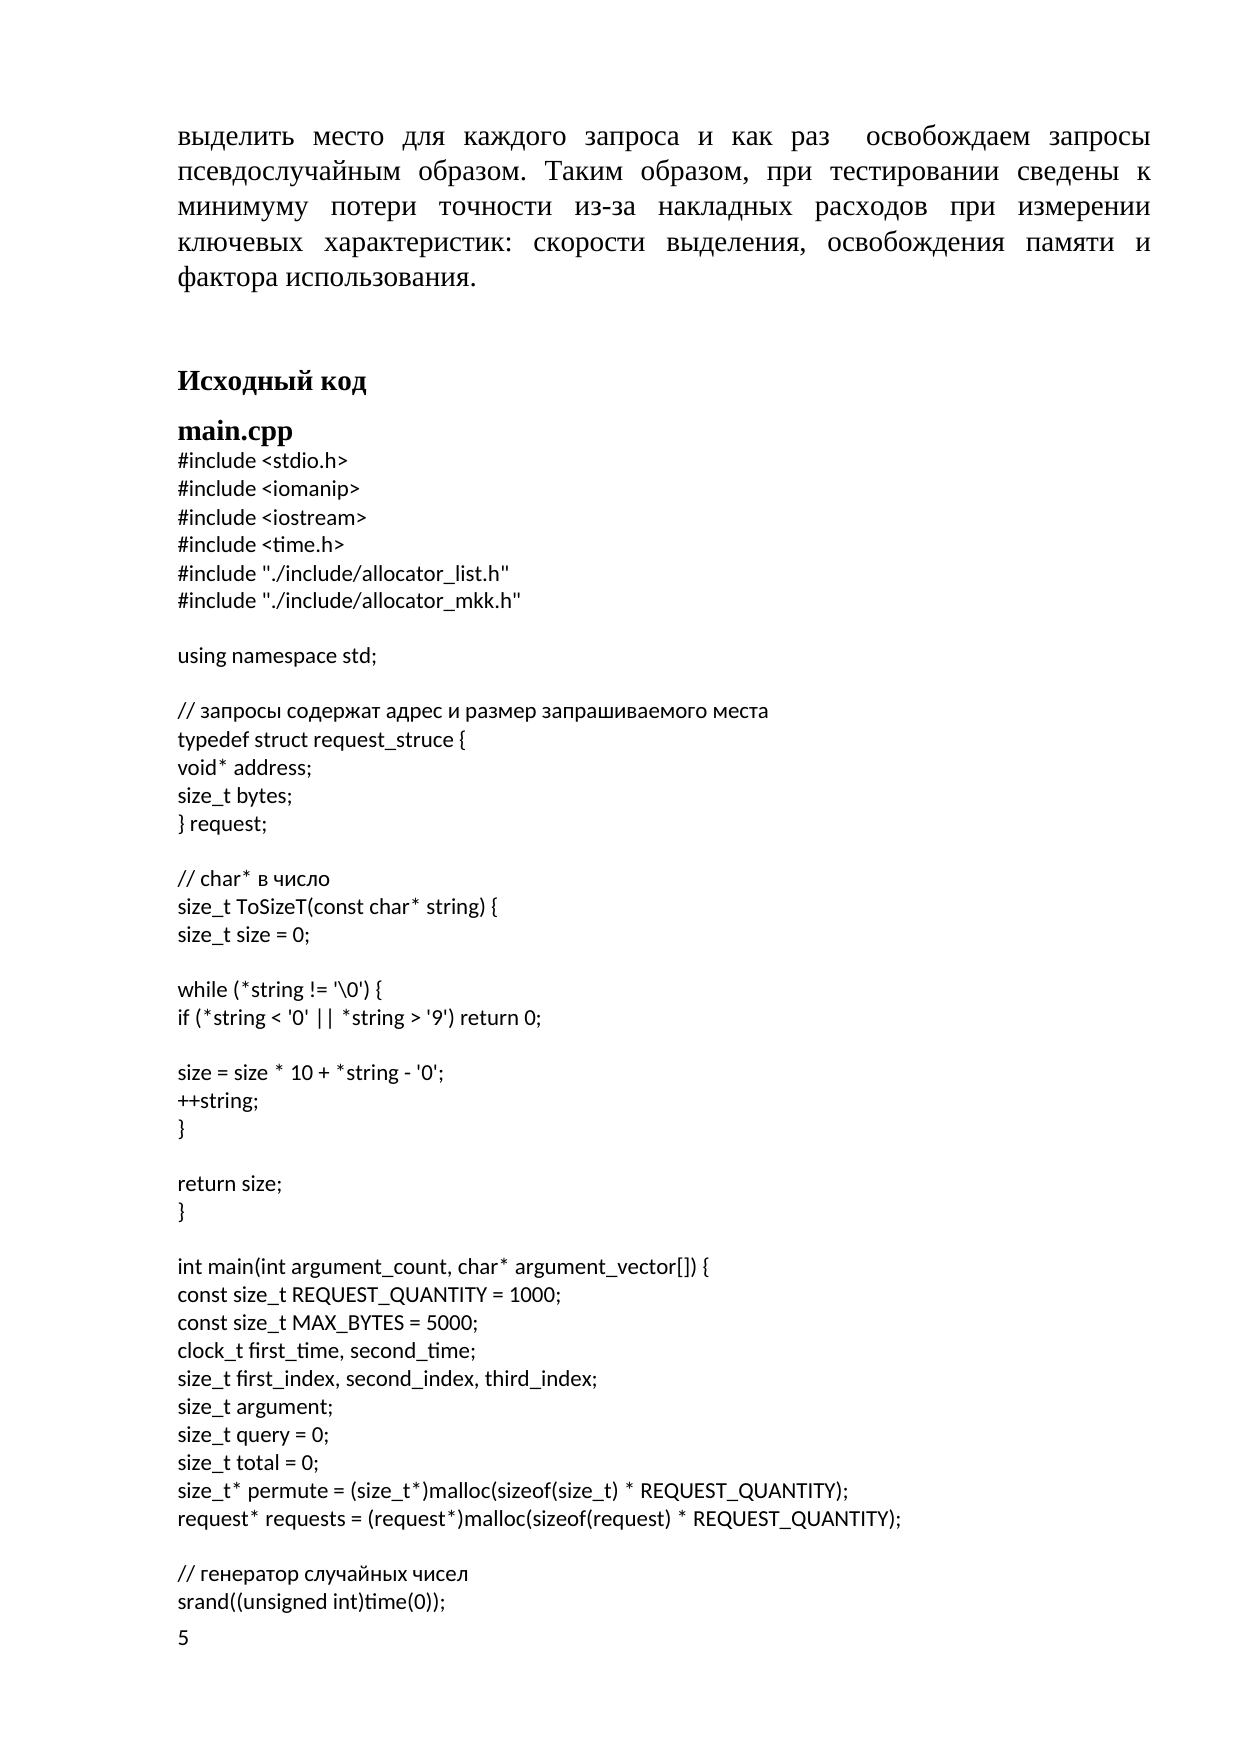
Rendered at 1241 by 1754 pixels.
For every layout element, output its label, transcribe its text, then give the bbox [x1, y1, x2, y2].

text size_t size = 0; [177, 920, 1152, 948]
text ++string; [177, 1086, 1152, 1114]
text // генератор случайных чисел [177, 1559, 1152, 1587]
text const size_t REQUEST_QUANTITY = 1000; [177, 1280, 1152, 1308]
text } [177, 1197, 1152, 1225]
text } [177, 1114, 1152, 1142]
text void* address; [177, 753, 1152, 781]
text size_t* permute = (size_t*)malloc(sizeof(size_t) * REQUEST_QUANTITY); [177, 1476, 1152, 1504]
text const size_t MAX_BYTES = 5000; [177, 1308, 1152, 1336]
text #include <stdio.h> [177, 447, 1152, 474]
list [177, 118, 1152, 292]
text size_t query = 0; [177, 1420, 1152, 1448]
text size_t bytes; [177, 781, 1152, 809]
text srand((unsigned int)time(0)); [177, 1587, 1152, 1615]
text using namespace std; [177, 642, 1152, 670]
text #include <iostream> [177, 503, 1152, 531]
text // запросы содержат адрес и размер запрашиваемого места [177, 697, 1152, 725]
text clock_t first_time, second_time; [177, 1336, 1152, 1364]
text size_t ToSizeT(const char* string) { [177, 892, 1152, 920]
text size_t total = 0; [177, 1448, 1152, 1476]
text #include "./include/allocator_list.h" [177, 559, 1152, 587]
text // char* в число [177, 864, 1152, 892]
text #include <time.h> [177, 531, 1152, 559]
text size_t first_index, second_index, third_index; [177, 1364, 1152, 1392]
text #include <iomanip> [177, 474, 1152, 503]
text while (*string != '\0') { [177, 975, 1152, 1003]
text main.cpp [177, 413, 1152, 447]
text typedef struct request_strucе { [177, 725, 1152, 753]
text size = size * 10 + *string - '0'; [177, 1058, 1152, 1086]
text int main(int argument_count, char* argument_vector[]) { [177, 1252, 1152, 1280]
text if (*string < '0' || *string > '9') return 0; [177, 1003, 1152, 1031]
text } request; [177, 809, 1152, 837]
text #include "./include/allocator_mkk.h" [177, 587, 1152, 615]
text request* requests = (request*)malloc(sizeof(request) * REQUEST_QUANTITY); [177, 1504, 1152, 1532]
text size_t argument; [177, 1392, 1152, 1420]
text Исходный код [177, 363, 1152, 396]
text return size; [177, 1169, 1152, 1197]
